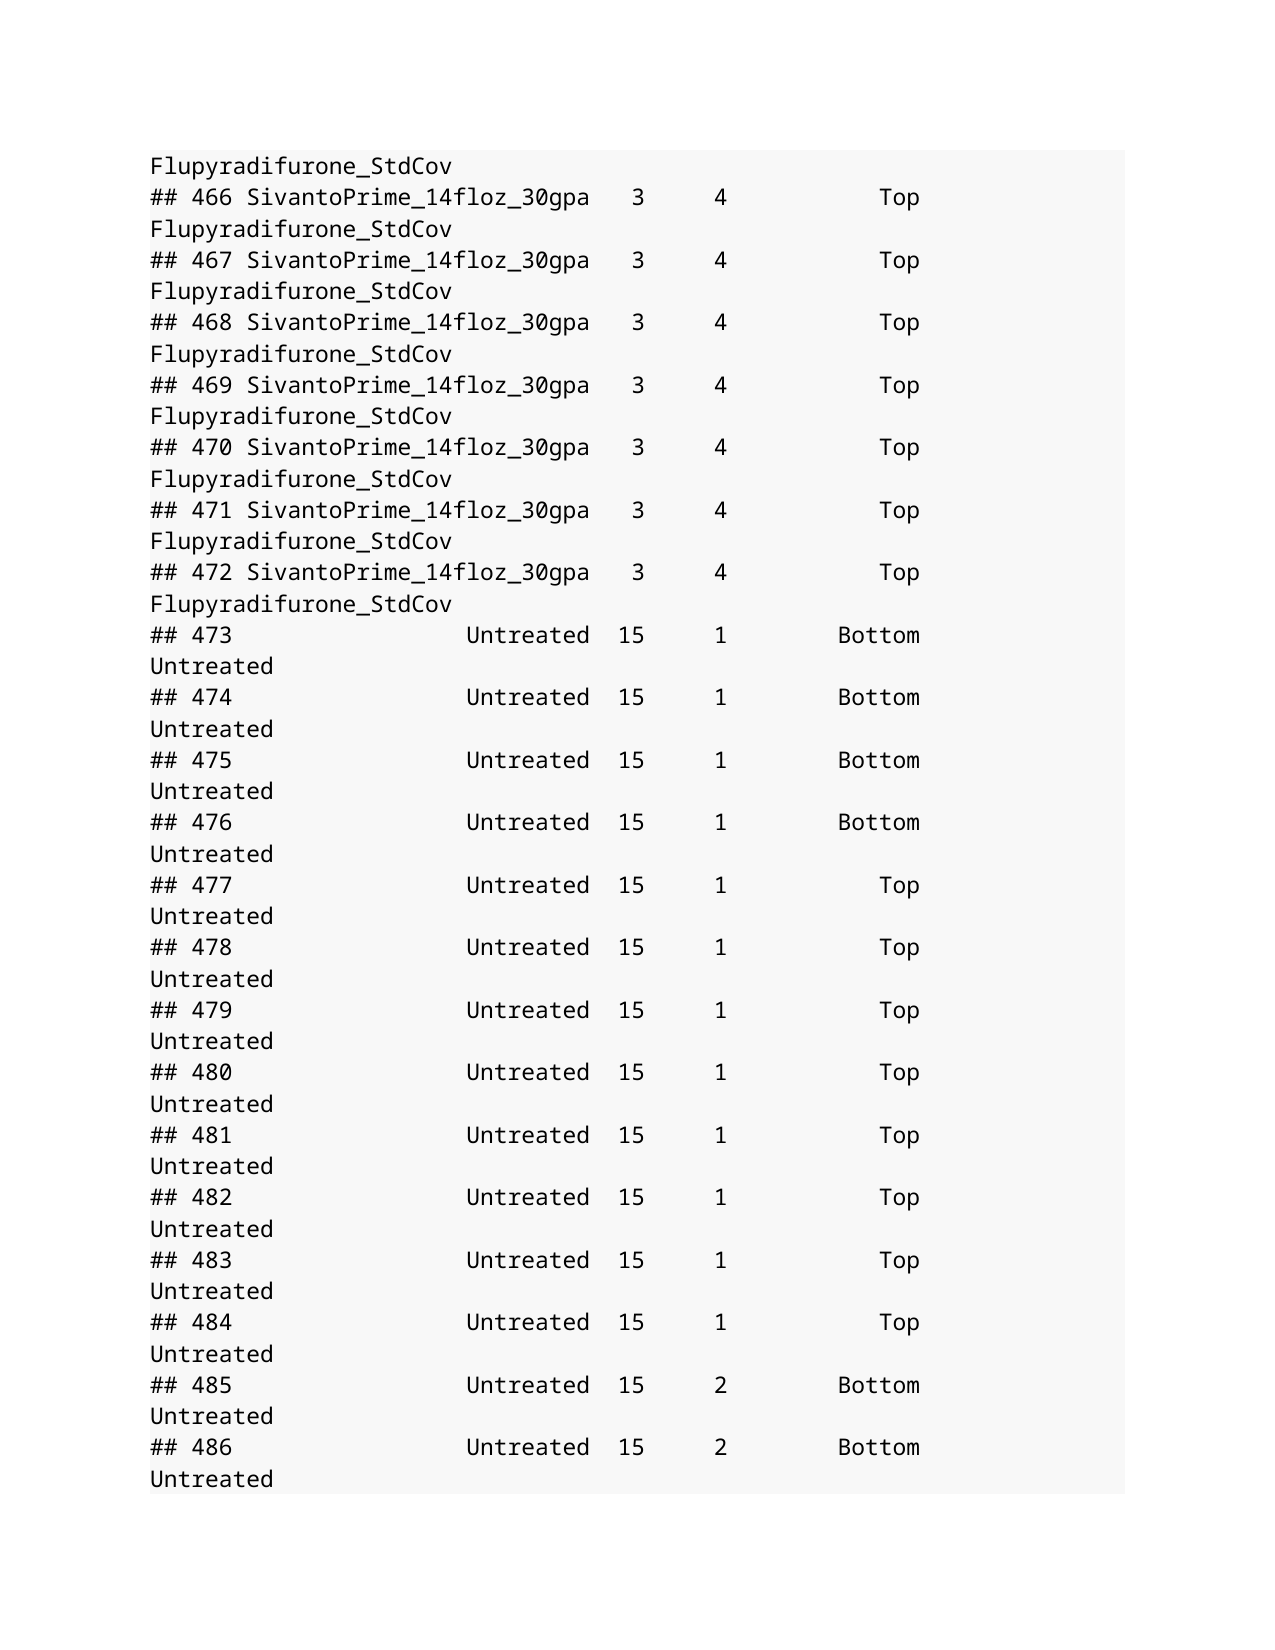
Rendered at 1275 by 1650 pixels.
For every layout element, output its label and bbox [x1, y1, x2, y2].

text [150, 150, 1125, 1494]
